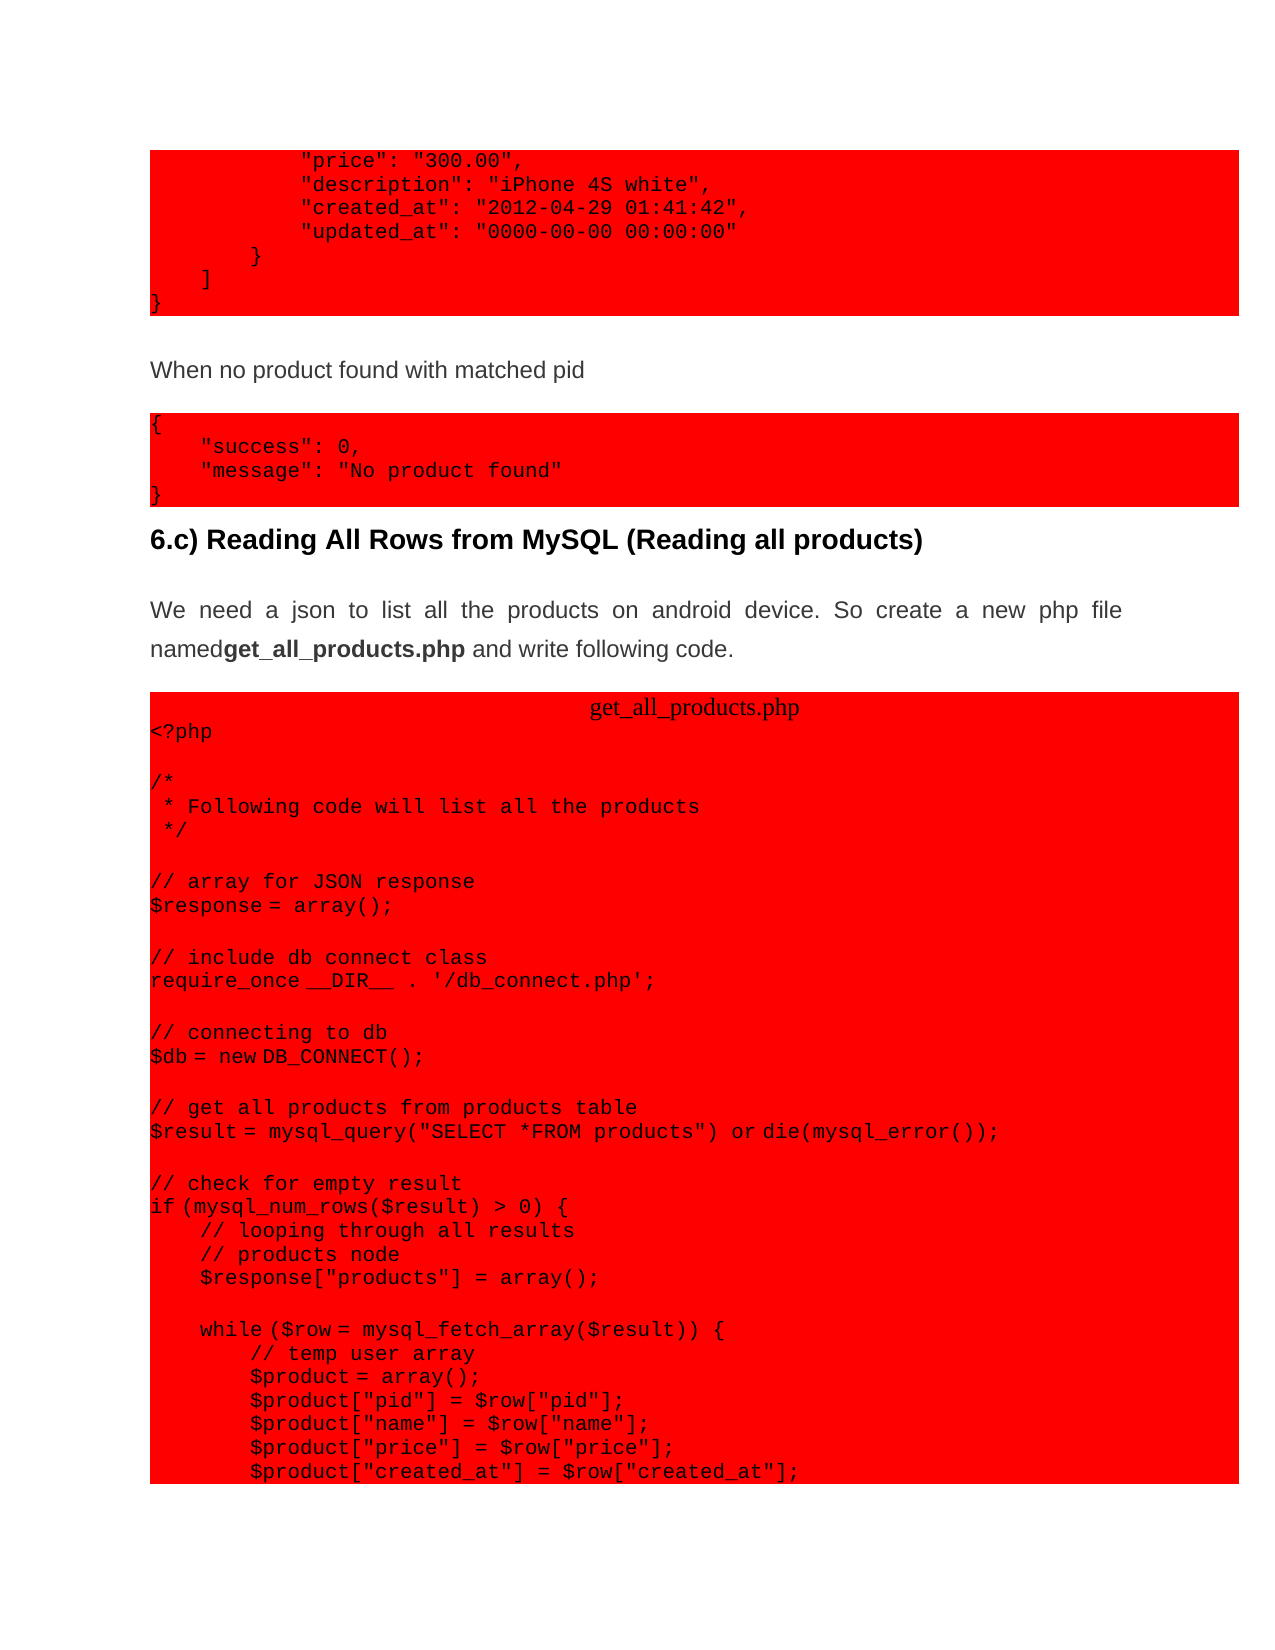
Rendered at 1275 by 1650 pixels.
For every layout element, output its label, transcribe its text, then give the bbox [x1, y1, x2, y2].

text 6.c) Reading All Rows from MySQL (Reading all products) [150, 523, 1125, 556]
text When no product found with matched pid [150, 345, 1125, 384]
table_header { "success": 0, "message": "No product found" } [150, 413, 1239, 507]
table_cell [150, 721, 1239, 1484]
text We need a json to list all the products on android device. So create a new php file namedget_all_products.php and write following code. [150, 585, 1125, 663]
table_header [150, 150, 1239, 316]
table_header get_all_products.php [150, 692, 1239, 721]
